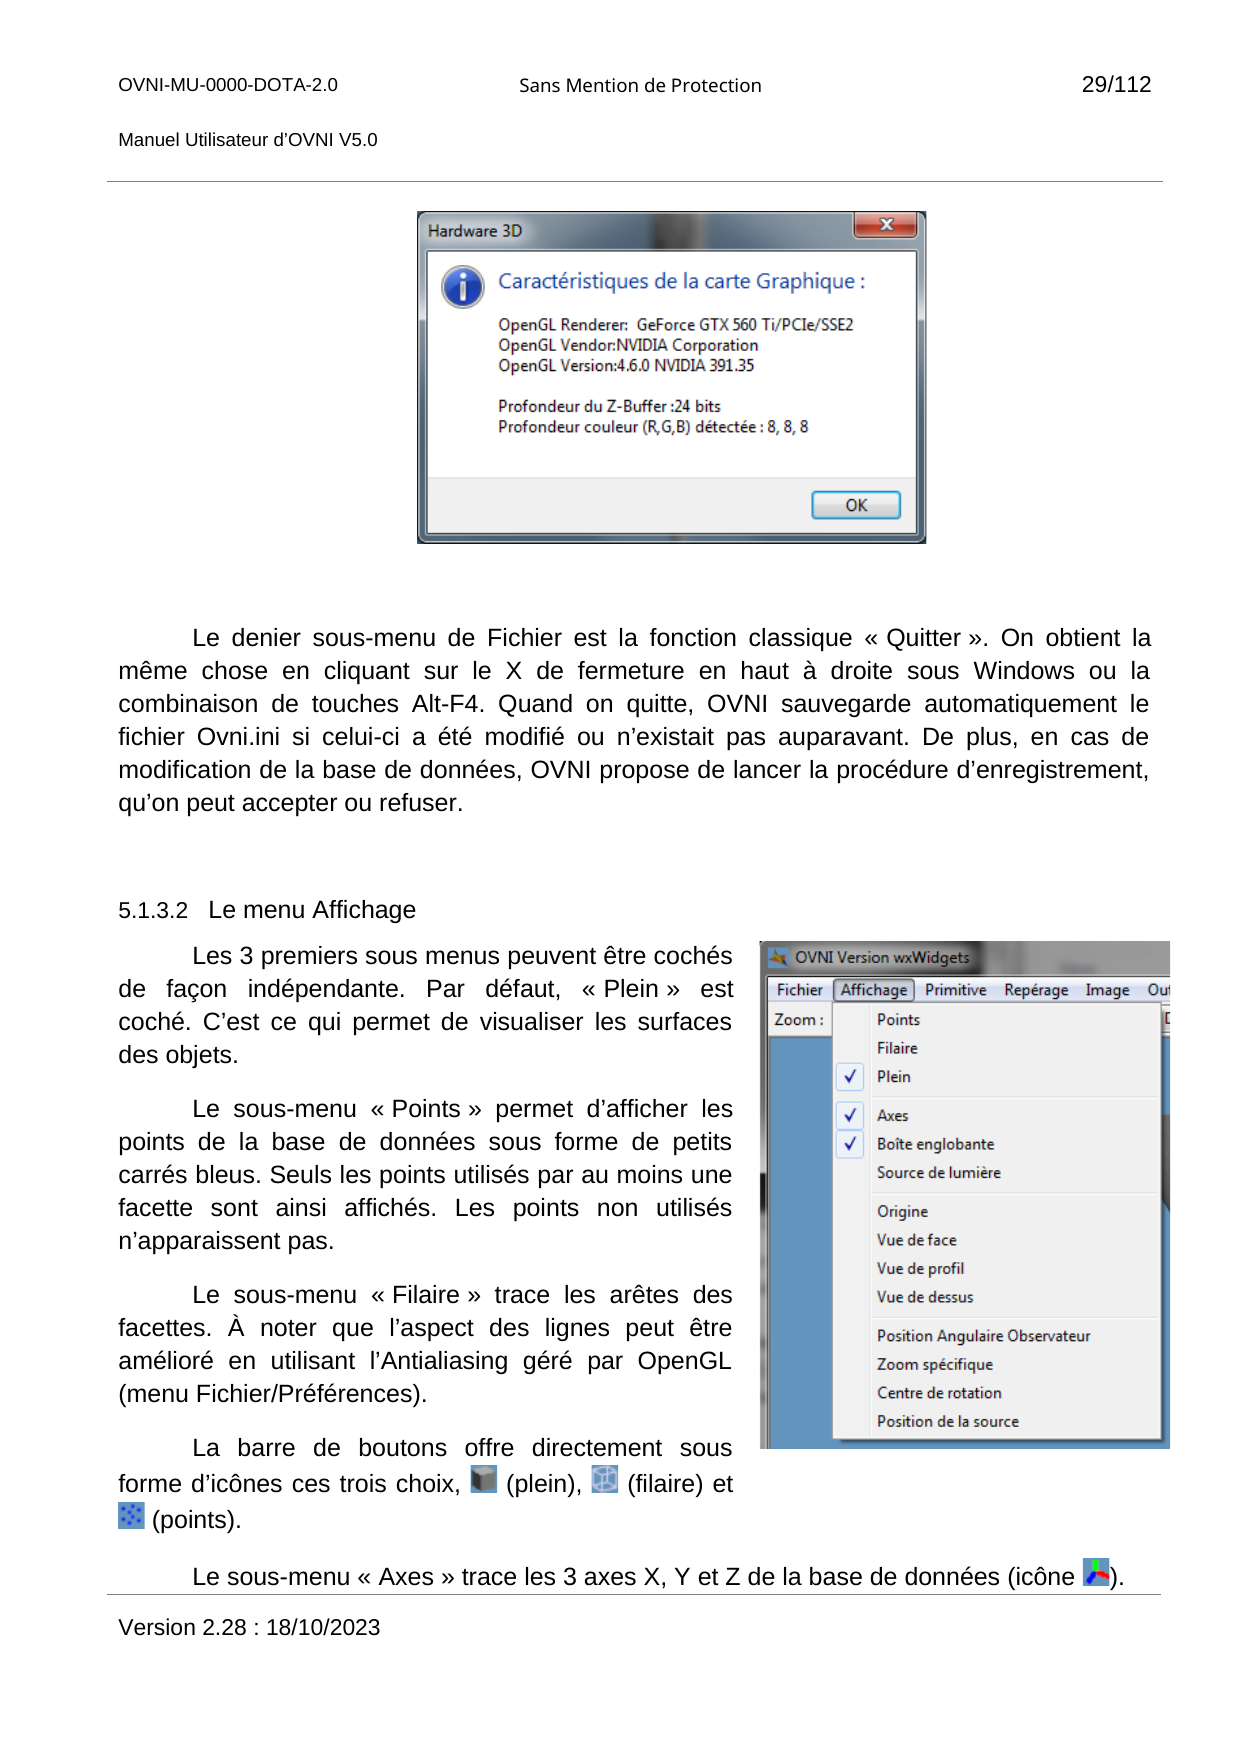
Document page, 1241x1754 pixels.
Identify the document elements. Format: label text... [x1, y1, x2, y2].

table_header [748, 941, 1181, 1474]
picture [759, 941, 1171, 1449]
text Le sous-menu « Points » permet d’afficher les points de la base de données sous forme de petits carrés bleus. Seuls les points utilisés par au moins une facette sont ainsi affichés. Les points non utilisés n’apparaissent pas. [118, 1094, 748, 1255]
text Le denier sous-menu de Fichier est la fonction classique « Quitter ». On obtient la même chose en cliquant sur le X de fermeture en haut à droite sous Windows ou la combinaison de touches Alt-F4. Quand on quitte, OVNI sauvegarde automatiquement le fichier Ovni.ini si celui-ci a été modifié ou n’existait pas auparavant. De plus, en cas de modification de la base de données, OVNI propose de lancer la procédure d’enregistrement, qu’on peut accepter ou refuser. [118, 623, 1152, 817]
picture [118, 1502, 145, 1529]
picture [470, 1465, 498, 1493]
text La barre de boutons offre directement sous forme d’icônes ces trois choix, (plein), (filaire) et (points). [118, 1433, 1152, 1534]
text Le sous-menu « Axes » trace les 3 axes X, Y et Z de la base de données (icône ). [118, 1559, 1152, 1591]
picture [591, 1465, 619, 1493]
text Le sous-menu « Filaire » trace les arêtes des facettes. À noter que l’aspect des lignes peut être amélioré en utilisant l’Antialiasing géré par OpenGL (menu Fichier/Préférences). [118, 1280, 748, 1408]
text Les 3 premiers sous menus peuvent être cochés de façon indépendante. Par défaut, « Plein » est coché. C’est ce qui permet de visualiser les surfaces des objets. [118, 941, 748, 1069]
picture [1082, 1558, 1110, 1586]
picture [417, 211, 927, 544]
subtitle Le menu Affichage [118, 896, 1152, 924]
